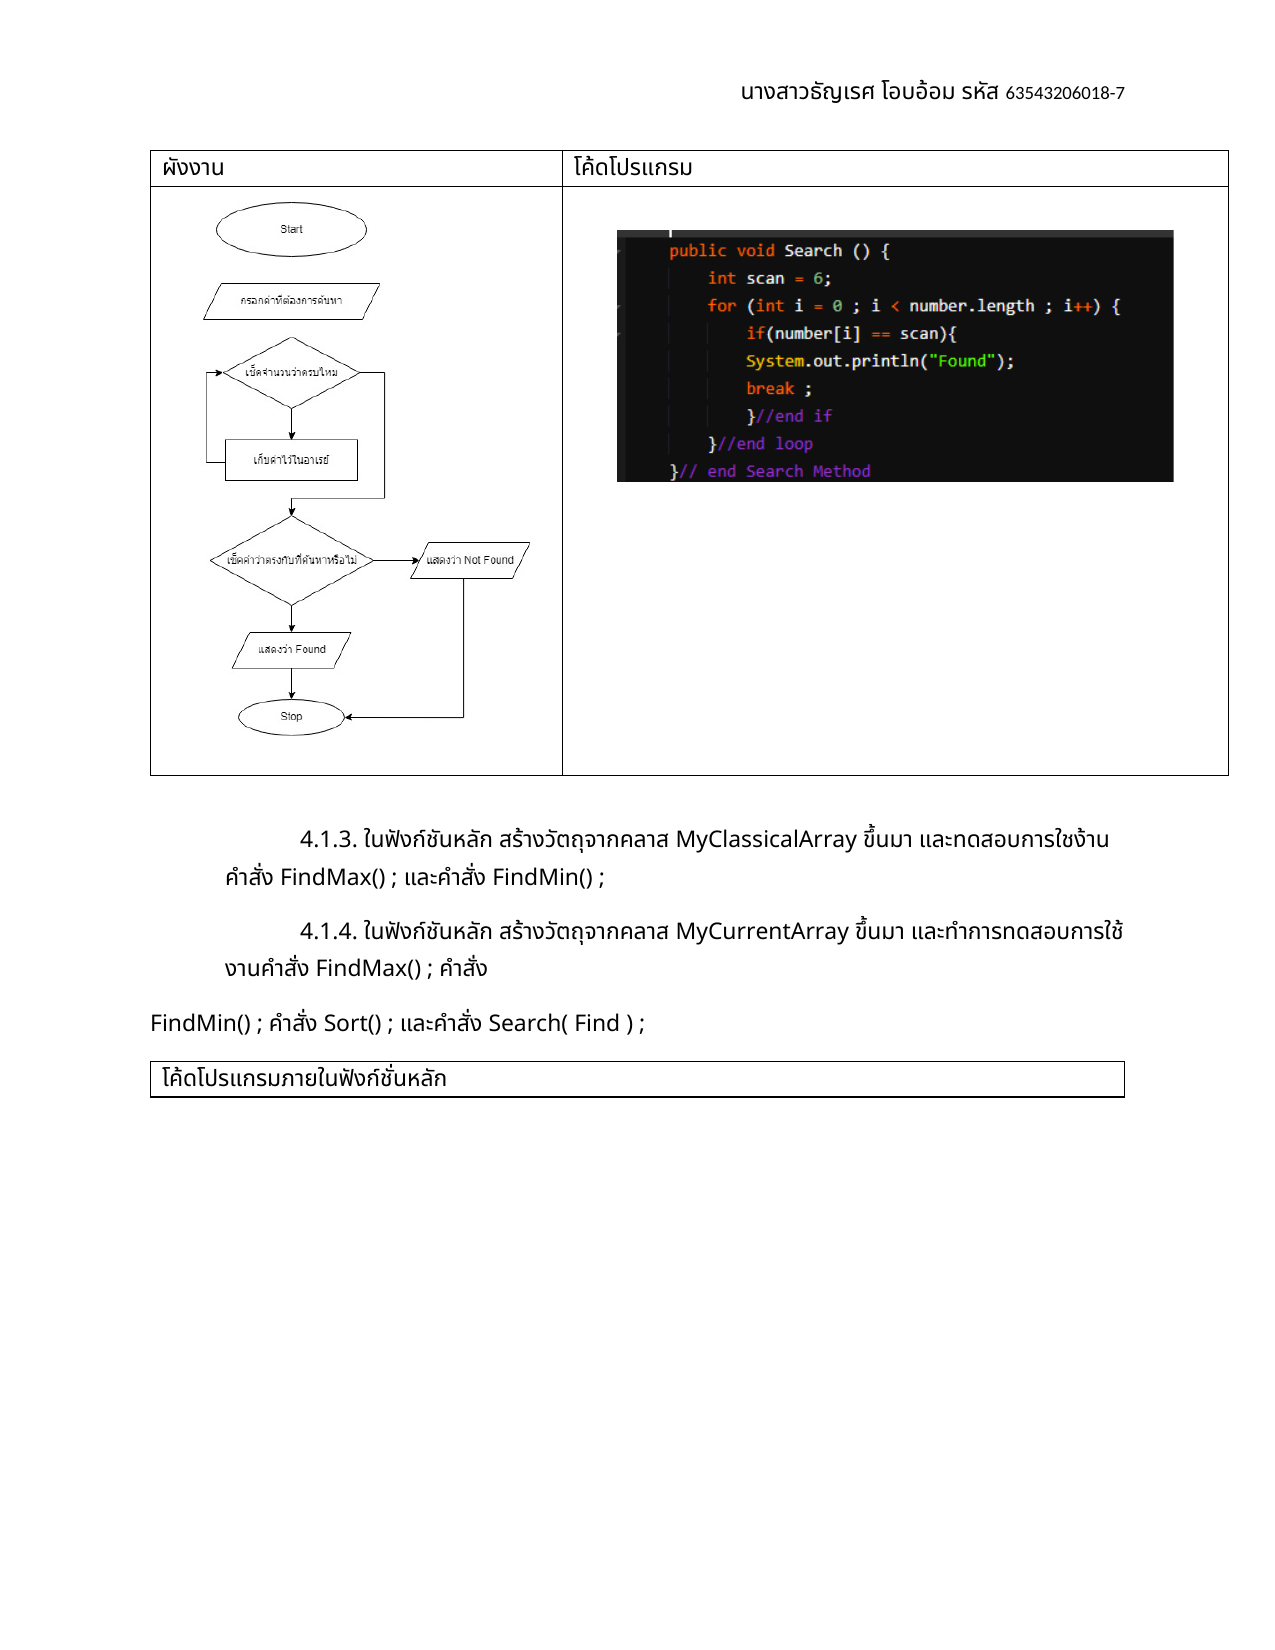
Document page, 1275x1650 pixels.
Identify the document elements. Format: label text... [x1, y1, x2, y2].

table_cell [151, 187, 562, 775]
text 4.1.4. ในฟังก์ชันหลัก สร้างวัตถุจากคลาส MyCurrentArray ขึ้นมา และทำการทดสอบการใช้งานคำสั่ง FindMax() ; คำสั่ง [225, 915, 1125, 987]
picture [617, 230, 1174, 482]
table_header ผังงาน [151, 151, 562, 186]
table_cell [563, 187, 1228, 775]
text 4.1.3. ในฟังก์ชันหลัก สร้างวัตถุจากคลาส MyClassicalArray ขึ้นมา และทดสอบการใชง้านคำสั่ง FindMax() ; และคำสั่ง FindMin() ; [225, 823, 1125, 895]
picture [199, 202, 530, 736]
table_header โค้ดโปรแกรมภายในฟังก์ชั่นหลัก [151, 1062, 1124, 1096]
text FindMin() ; คำสั่ง Sort() ; และคำสั่ง Search( Find ) ; [150, 1006, 1125, 1041]
table_header โค้ดโปรแกรม [563, 151, 1228, 186]
